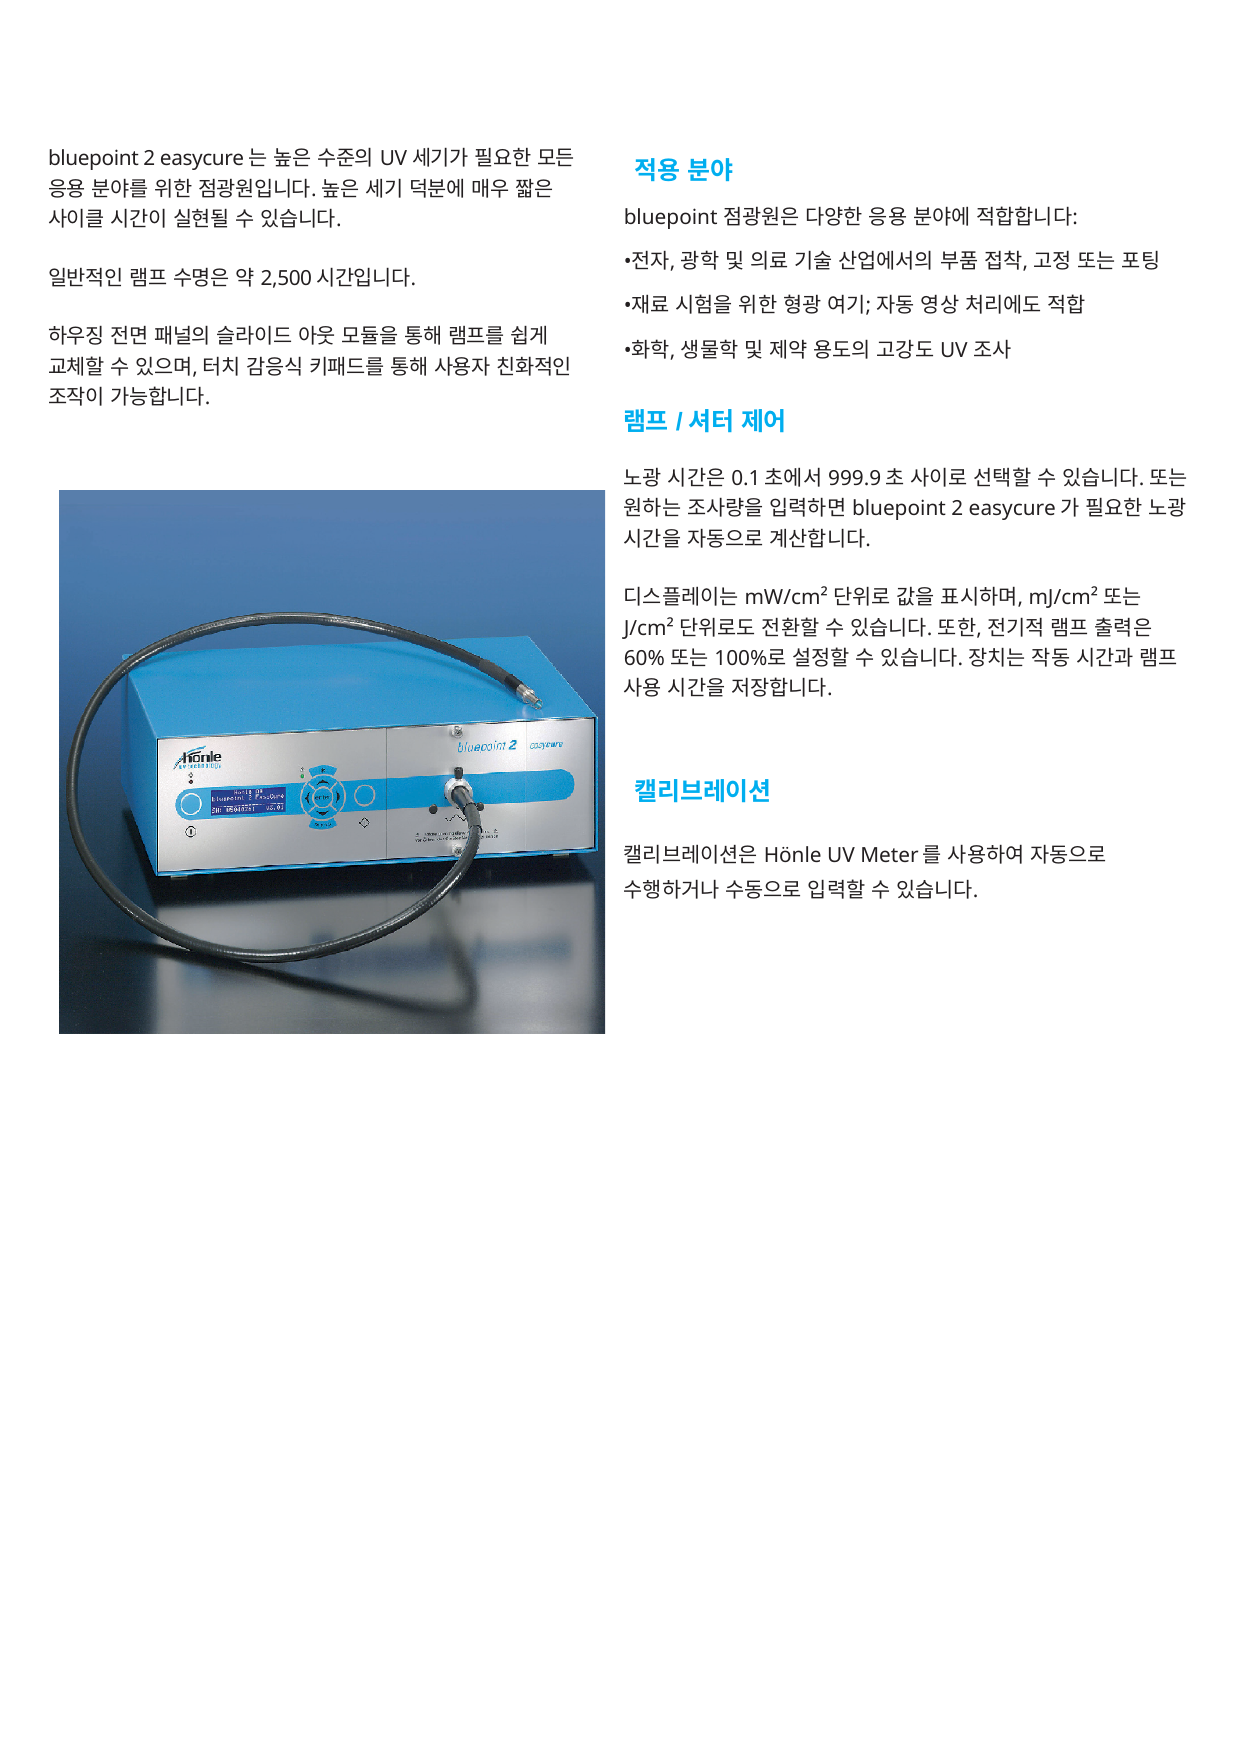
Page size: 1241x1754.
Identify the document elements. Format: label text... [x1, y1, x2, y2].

text bluepoint 2 easycure는 높은 수준의 UV 세기가 필요한 모든 응용 분야를 위한 점광원입니다. 높은 세기 덕분에 매우 짧은 사이클 시간이 실현될 수 있습니다. [48, 142, 609, 233]
subtitle 적용 분야 [634, 150, 1194, 187]
text 램프 / 셔터 제어 [623, 403, 1194, 461]
text •화학, 생물학 및 제약 용도의 고강도 UV 조사 [623, 333, 1194, 363]
text 일반적인 램프 수명은 약 2,500시간입니다. [48, 261, 609, 291]
text 디스플레이는 mW/cm² 단위로 값을 표시하며, mJ/cm² 또는 J/cm² 단위로도 전환할 수 있습니다. 또한, 전기적 램프 출력은 60% 또는 100%로 설정할 수 있습니다. 장치는 작동 시간과 램프 사용 시간을 저장합니다. [623, 581, 1194, 702]
text •재료 시험을 위한 형광 여기; 자동 영상 처리에도 적합 [623, 289, 1194, 319]
text 노광 시간은 0.1초에서 999.9초 사이로 선택할 수 있습니다. 또는 원하는 조사량을 입력하면 bluepoint 2 easycure가 필요한 노광 시간을 자동으로 계산합니다. [623, 461, 1194, 552]
text bluepoint 점광원은 다양한 응용 분야에 적합합니다: [623, 200, 1194, 231]
picture [59, 490, 606, 1034]
text 하우징 전면 패널의 슬라이드 아웃 모듈을 통해 램프를 쉽게 교체할 수 있으며, 터치 감응식 키패드를 통해 사용자 친화적인 조작이 가능합니다. [48, 320, 609, 411]
text •전자, 광학 및 의료 기술 산업에서의 부품 접착, 고정 또는 포팅 [623, 244, 1194, 275]
subtitle 캘리브레이션 [634, 771, 1194, 807]
text 캘리브레이션은 Hönle UV Meter를 사용하여 자동으로 수행하거나 수동으로 입력할 수 있습니다. [623, 838, 1194, 904]
